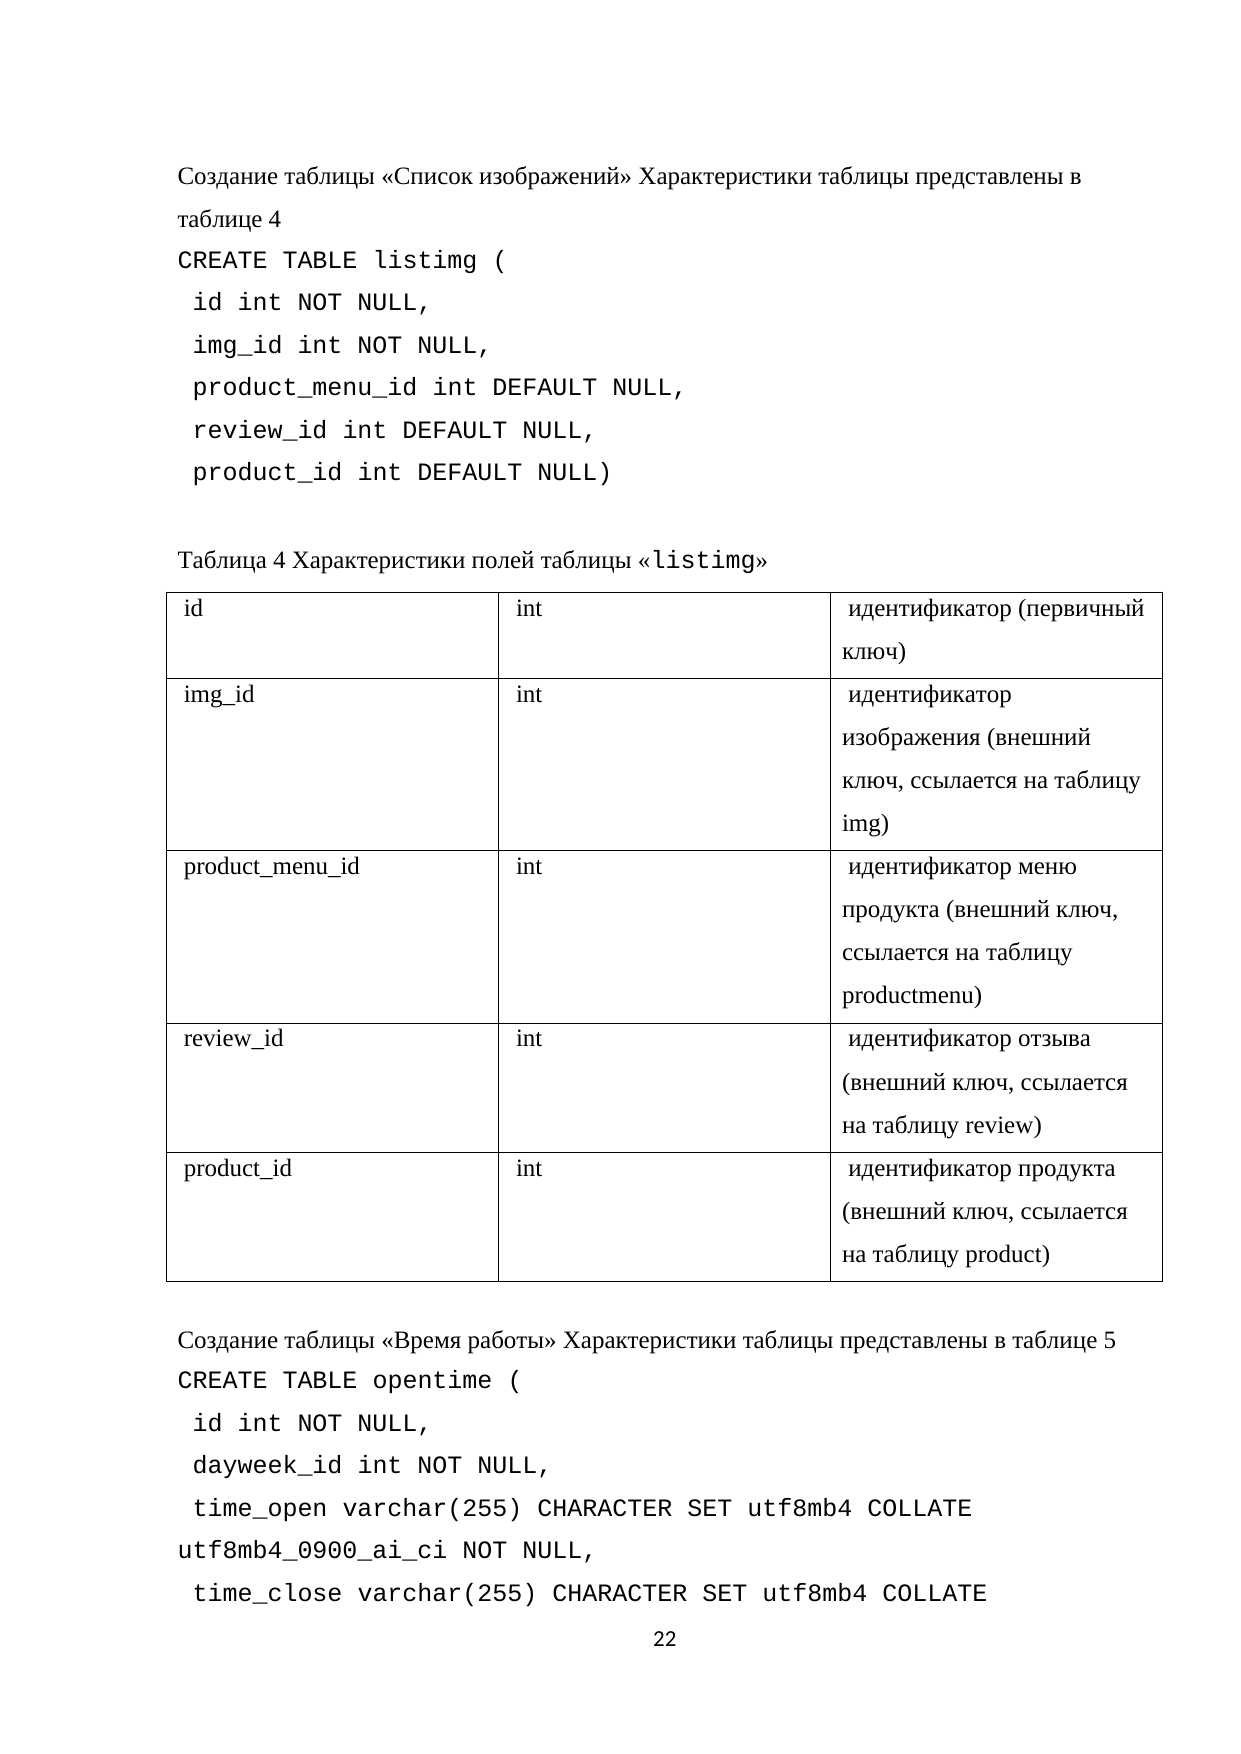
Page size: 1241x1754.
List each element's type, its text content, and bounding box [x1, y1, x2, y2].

table_cell идентификатор меню продукта (внешний ключ, ссылается на таблицу productmenu) [831, 851, 1162, 1022]
table_header id [167, 593, 498, 678]
table_cell идентификатор изображения (внешний ключ, ссылается на таблицу img) [831, 679, 1162, 850]
table_cell img_id [167, 679, 498, 850]
text Таблица 4 Характеристики полей таблицы «listimg» [177, 546, 1152, 576]
table_cell int [499, 851, 830, 1022]
table_cell int [499, 679, 830, 850]
table_cell идентификатор отзыва (внешний ключ, ссылается на таблицу review) [831, 1024, 1162, 1152]
table_header int [499, 593, 830, 678]
table_cell идентификатор продукта (внешний ключ, ссылается на таблицу product) [831, 1153, 1162, 1281]
table_cell int [499, 1153, 830, 1281]
text Создание таблицы «Время работы» Характеристики таблицы представлены в таблице 5 [177, 1325, 1152, 1354]
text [177, 1368, 1152, 1609]
table_cell int [499, 1024, 830, 1152]
text Создание таблицы «Список изображений» Характеристики таблицы представлены в таблице 4 [177, 161, 1152, 233]
table_cell review_id [167, 1024, 498, 1152]
table_cell product_id [167, 1153, 498, 1281]
text CREATE TABLE listimg ( id int NOT NULL, img_id int NOT NULL, product_menu_id int DEFAULT NULL, review_id int DEFAULT NULL, product_id int DEFAULT NULL) [177, 247, 1152, 488]
table_header идентификатор (первичный ключ) [831, 593, 1162, 678]
table_cell product_menu_id [167, 851, 498, 1022]
